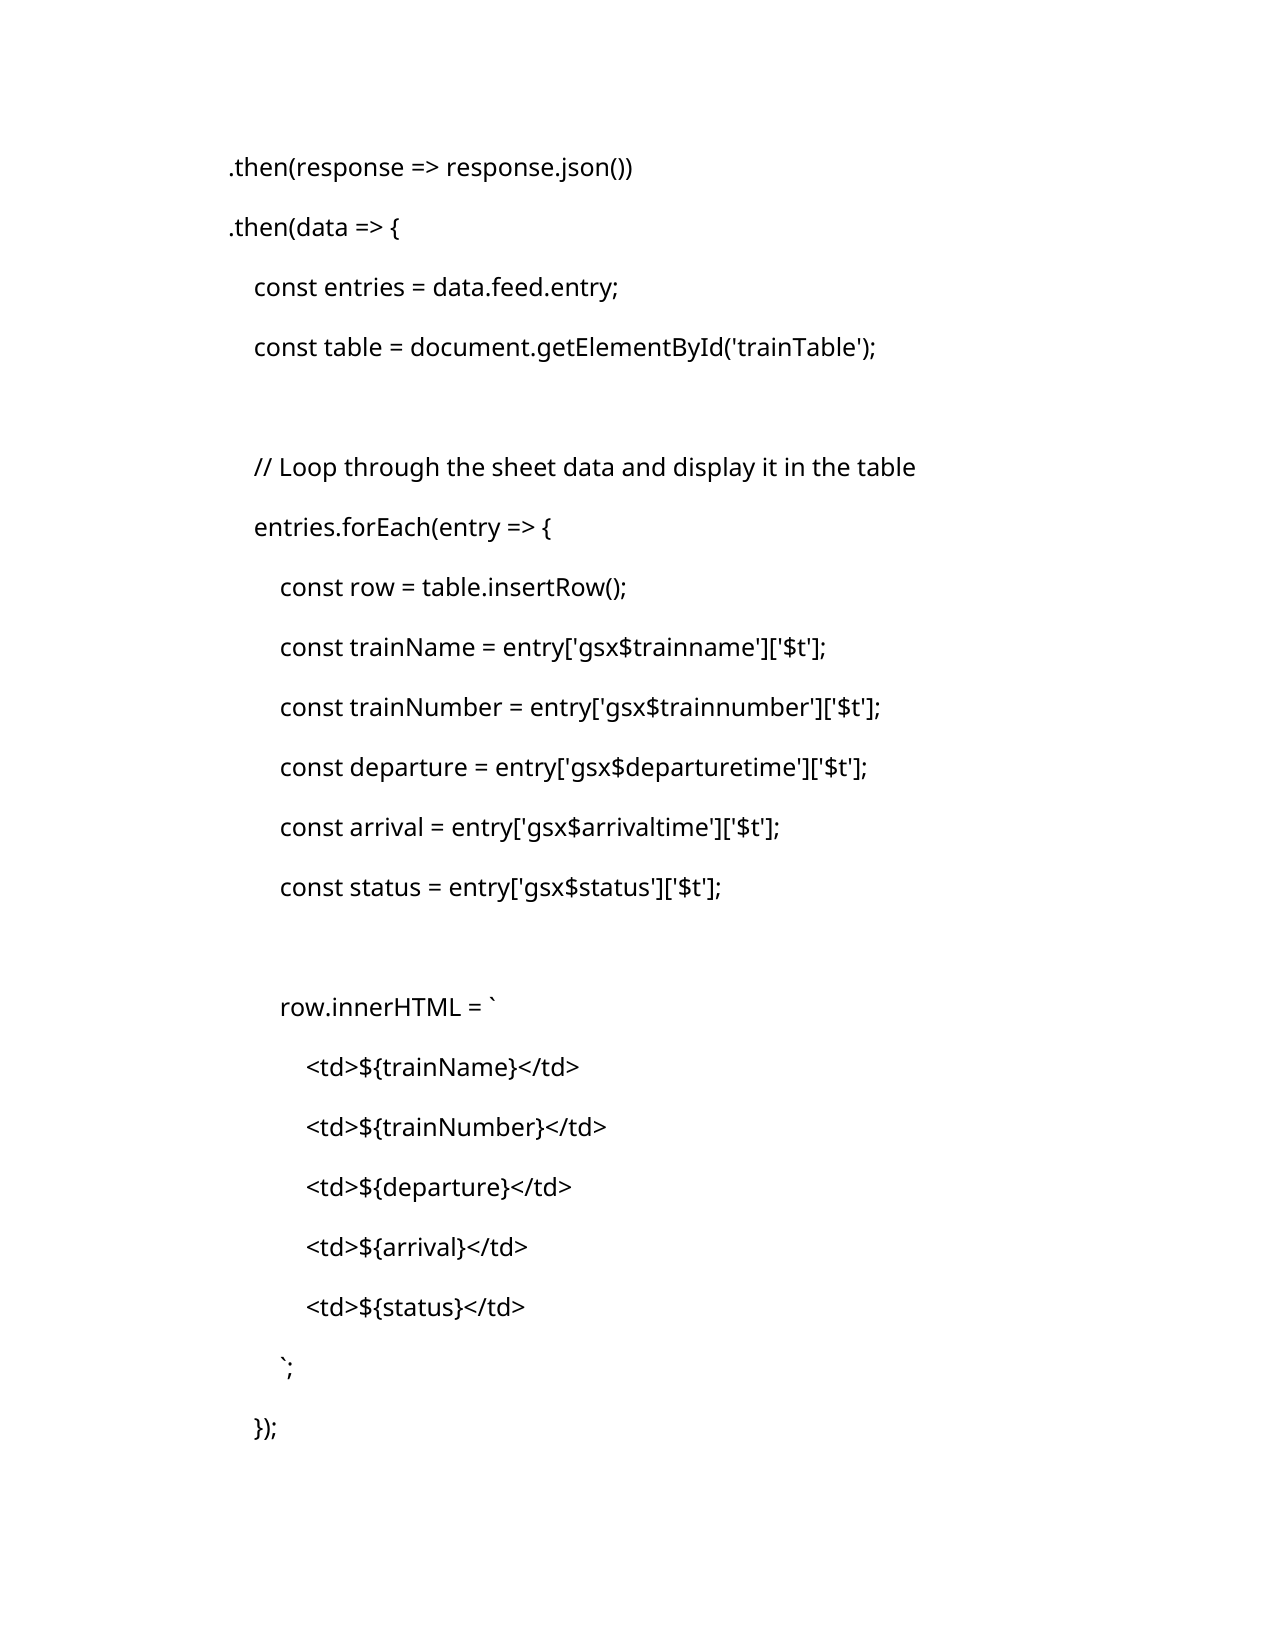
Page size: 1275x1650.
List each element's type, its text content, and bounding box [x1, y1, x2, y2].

text `; [150, 1350, 1125, 1384]
text const status = entry['gsx$status']['$t']; [150, 870, 1125, 904]
text const table = document.getElementById('trainTable'); [150, 330, 1125, 364]
text <td>${trainNumber}</td> [150, 1110, 1125, 1144]
text const row = table.insertRow(); [150, 570, 1125, 604]
text <td>${status}</td> [150, 1290, 1125, 1324]
text <td>${arrival}</td> [150, 1230, 1125, 1264]
text }); [150, 1410, 1125, 1444]
text <td>${departure}</td> [150, 1170, 1125, 1204]
text entries.forEach(entry => { [150, 510, 1125, 544]
text const trainNumber = entry['gsx$trainnumber']['$t']; [150, 690, 1125, 724]
text .then(response => response.json()) [150, 150, 1125, 184]
text const trainName = entry['gsx$trainname']['$t']; [150, 630, 1125, 664]
text // Loop through the sheet data and display it in the table [150, 450, 1125, 484]
text const arrival = entry['gsx$arrivaltime']['$t']; [150, 810, 1125, 844]
text .then(data => { [150, 210, 1125, 244]
text <td>${trainName}</td> [150, 1050, 1125, 1084]
text const departure = entry['gsx$departuretime']['$t']; [150, 750, 1125, 784]
text const entries = data.feed.entry; [150, 270, 1125, 304]
text row.innerHTML = ` [150, 990, 1125, 1024]
